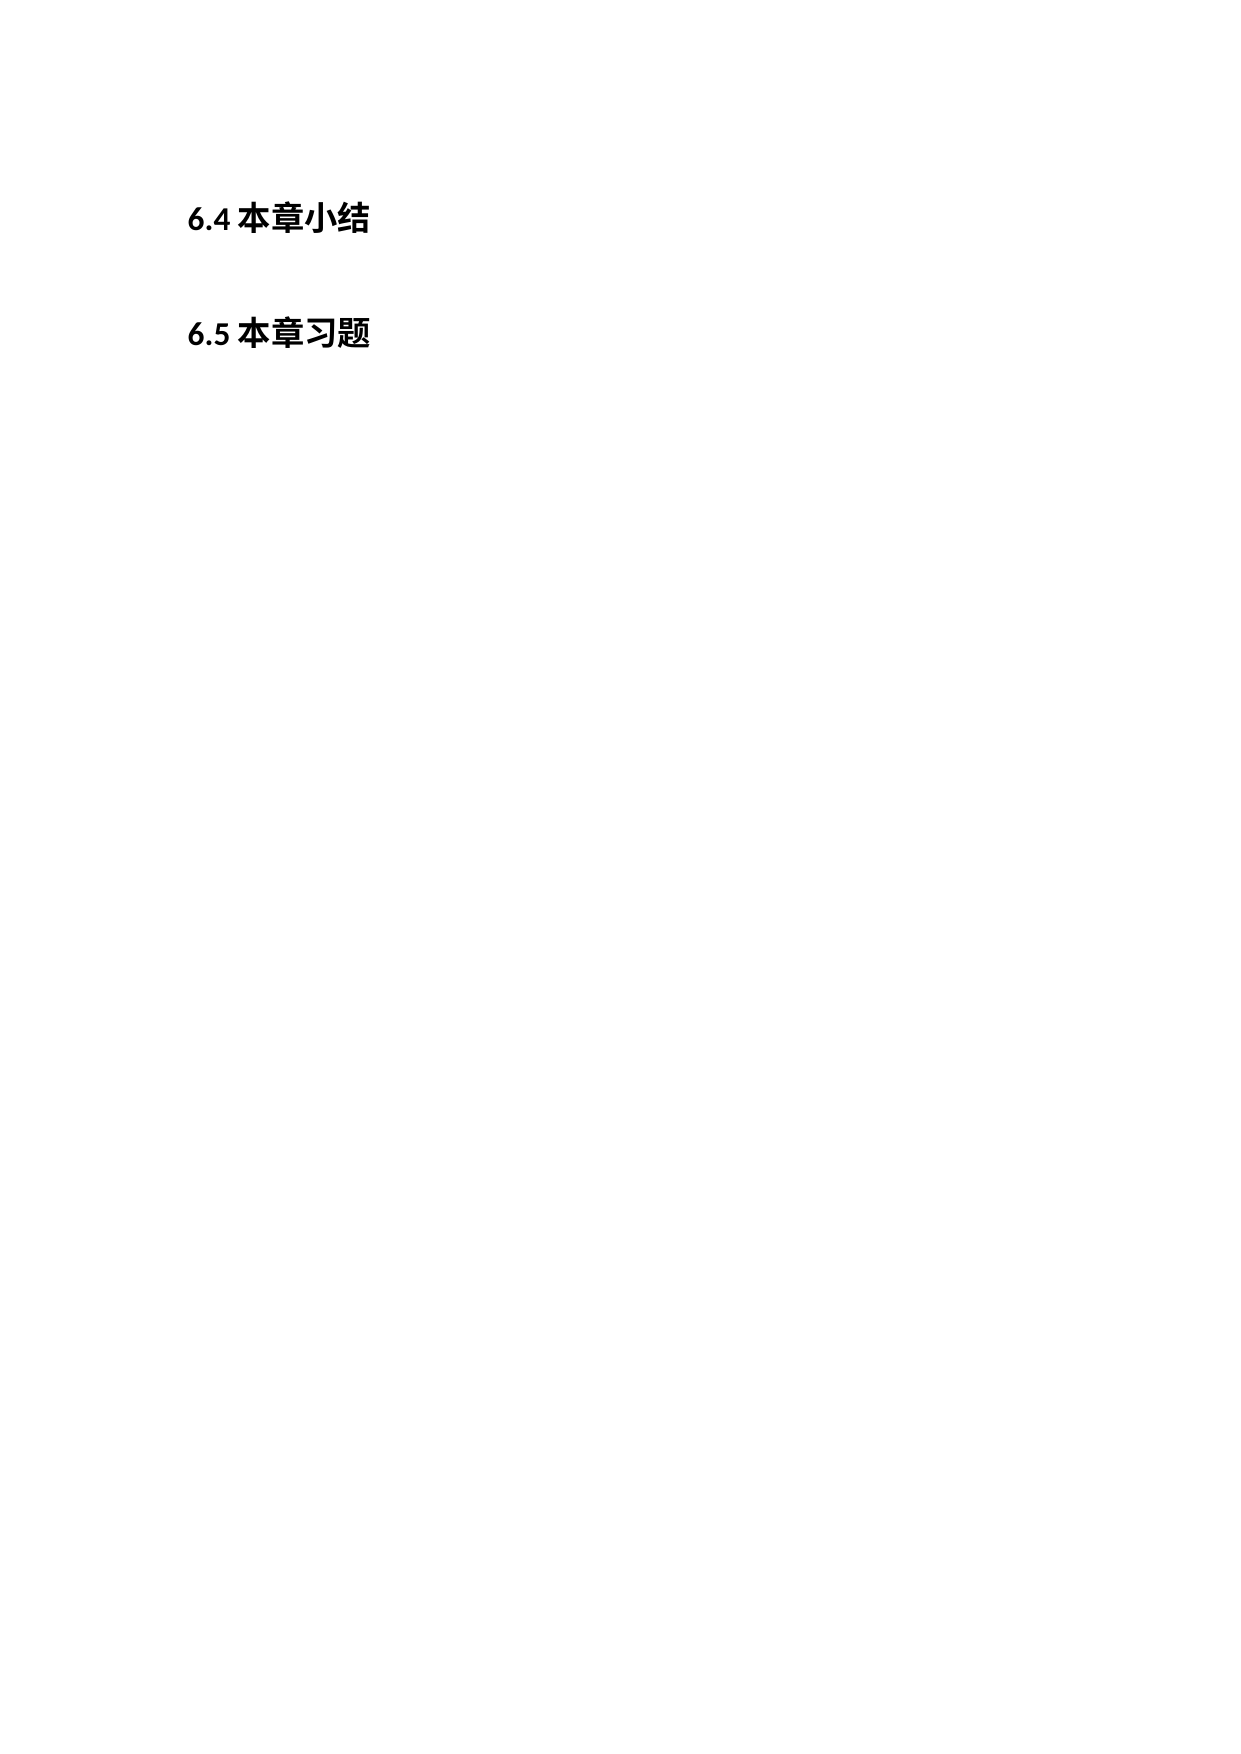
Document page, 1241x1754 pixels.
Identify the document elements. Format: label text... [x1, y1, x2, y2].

subtitle 6.5 本章习题 [187, 287, 1053, 375]
subtitle 6.4 本章小结 [187, 172, 1053, 260]
